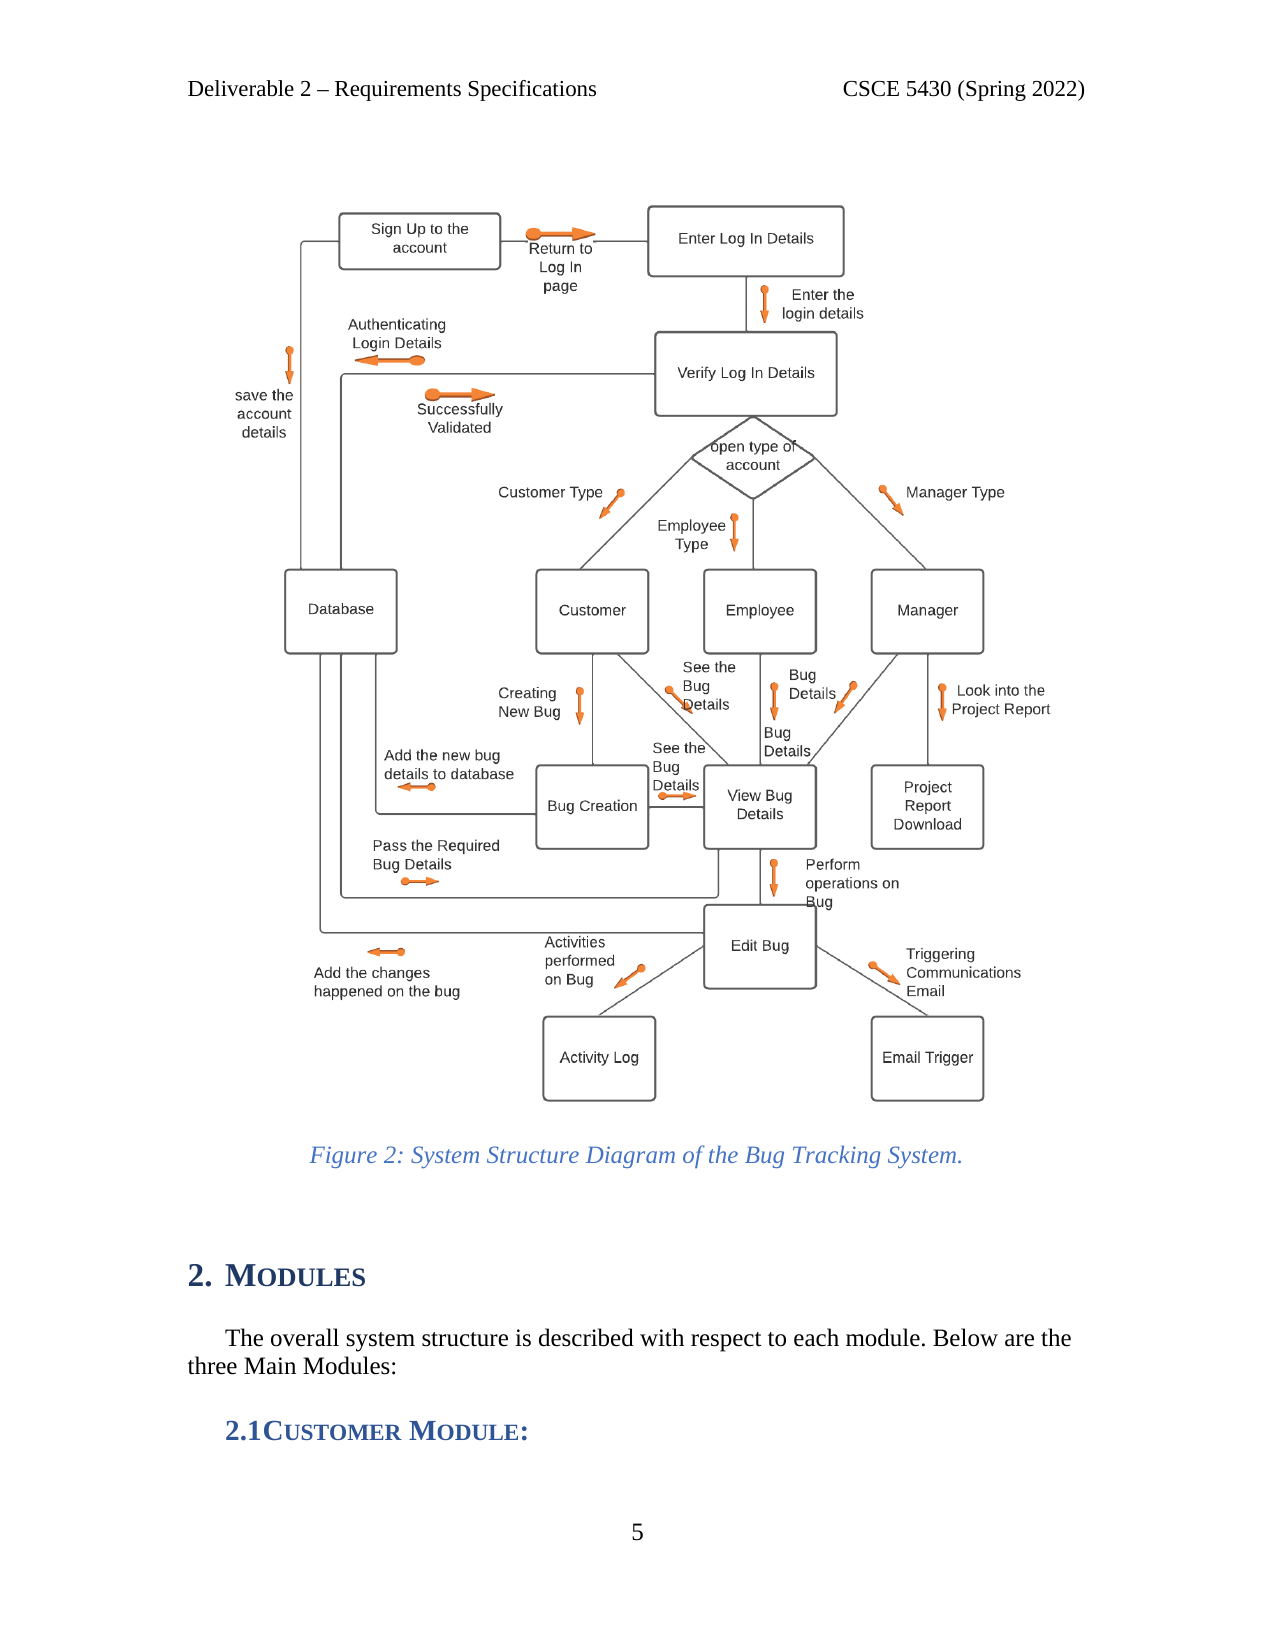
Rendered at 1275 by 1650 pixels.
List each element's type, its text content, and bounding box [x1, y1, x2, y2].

subtitle Modules [187, 1256, 1087, 1294]
subtitle Customer Module: [225, 1413, 1087, 1447]
text The overall system structure is described with respect to each module. Below are the three Main Modules: [187, 1323, 1087, 1380]
picture [187, 178, 1088, 1128]
text Figure 2: System Structure Diagram of the Bug Tracking System. [187, 1140, 1087, 1169]
